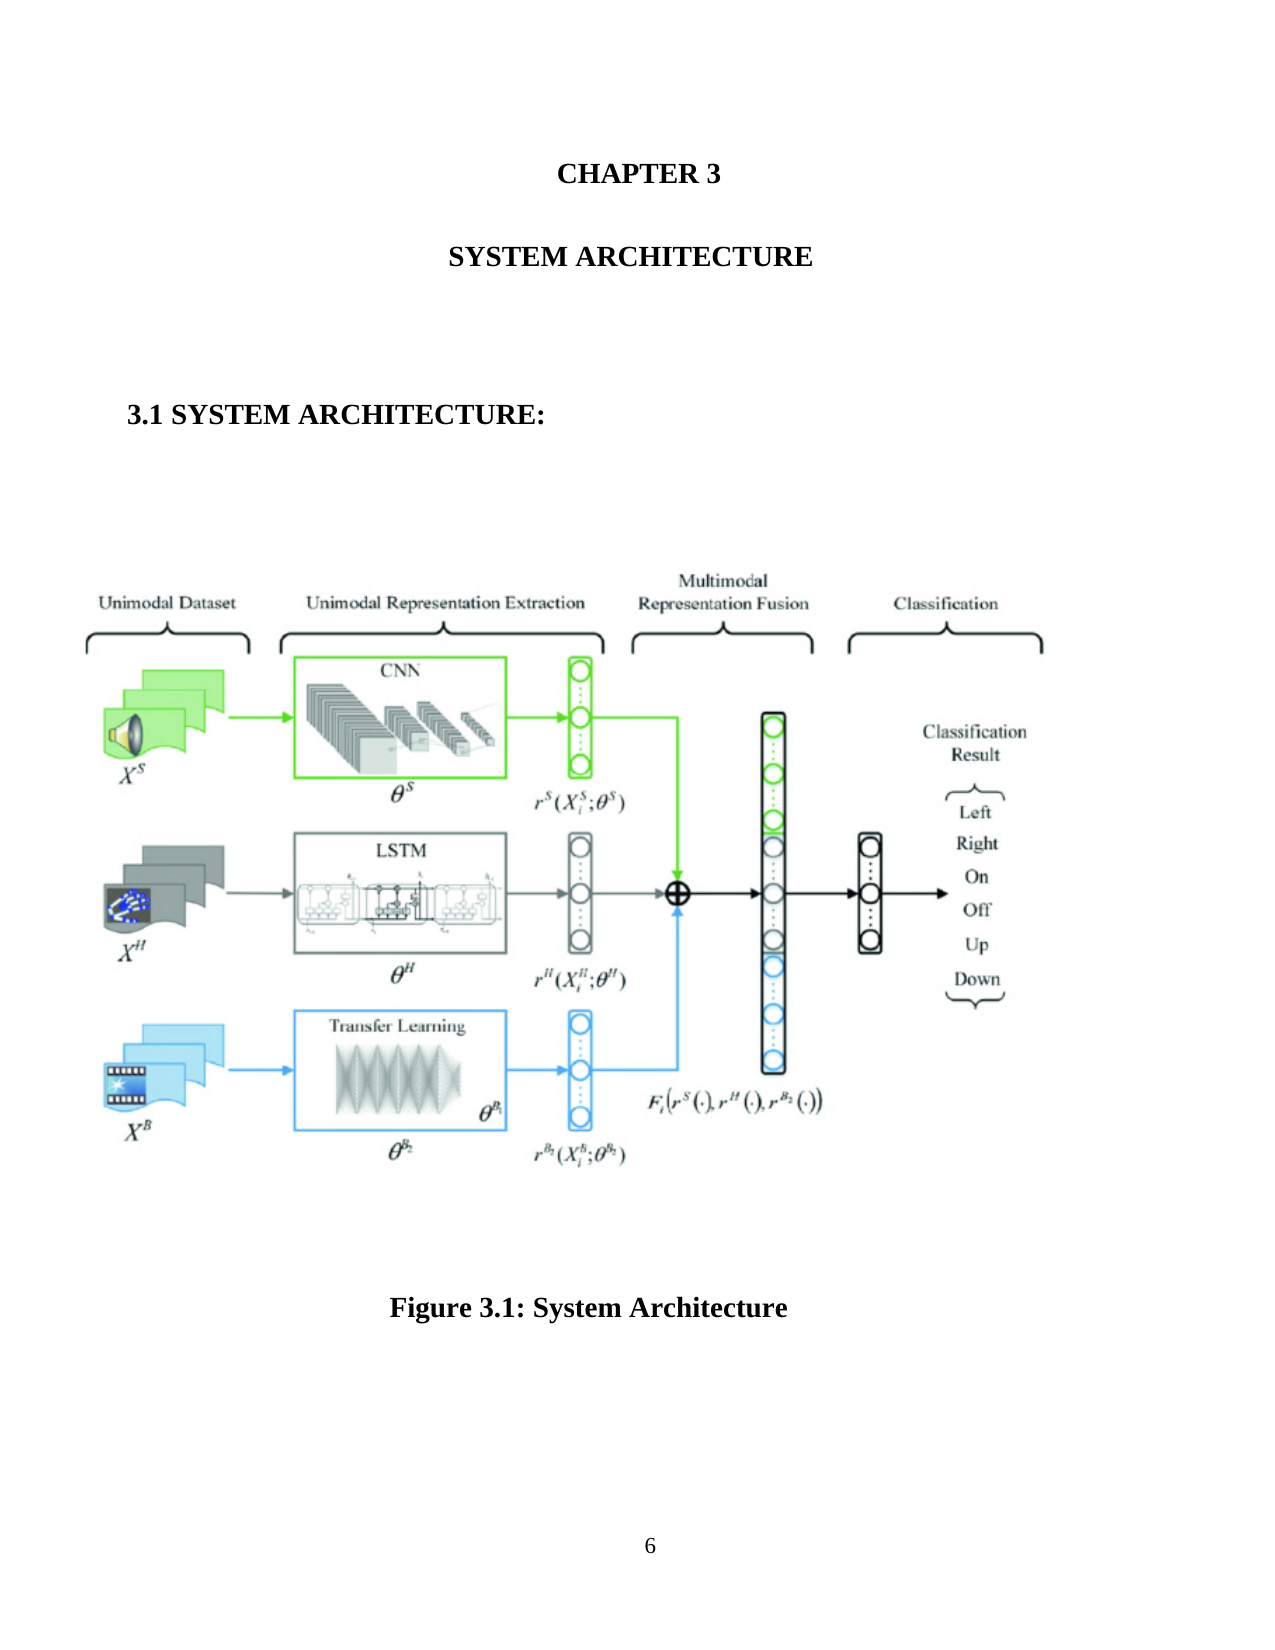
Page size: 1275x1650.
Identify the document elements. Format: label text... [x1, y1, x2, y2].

picture [85, 566, 1047, 1168]
subtitle CHAPTER 3 [456, 156, 822, 189]
subtitle SYSTEM ARCHITECTURE [171, 239, 822, 272]
subtitle SYSTEM ARCHITECTURE: [127, 397, 1214, 430]
subtitle Figure 3.1: System Architecture [389, 1290, 1214, 1323]
